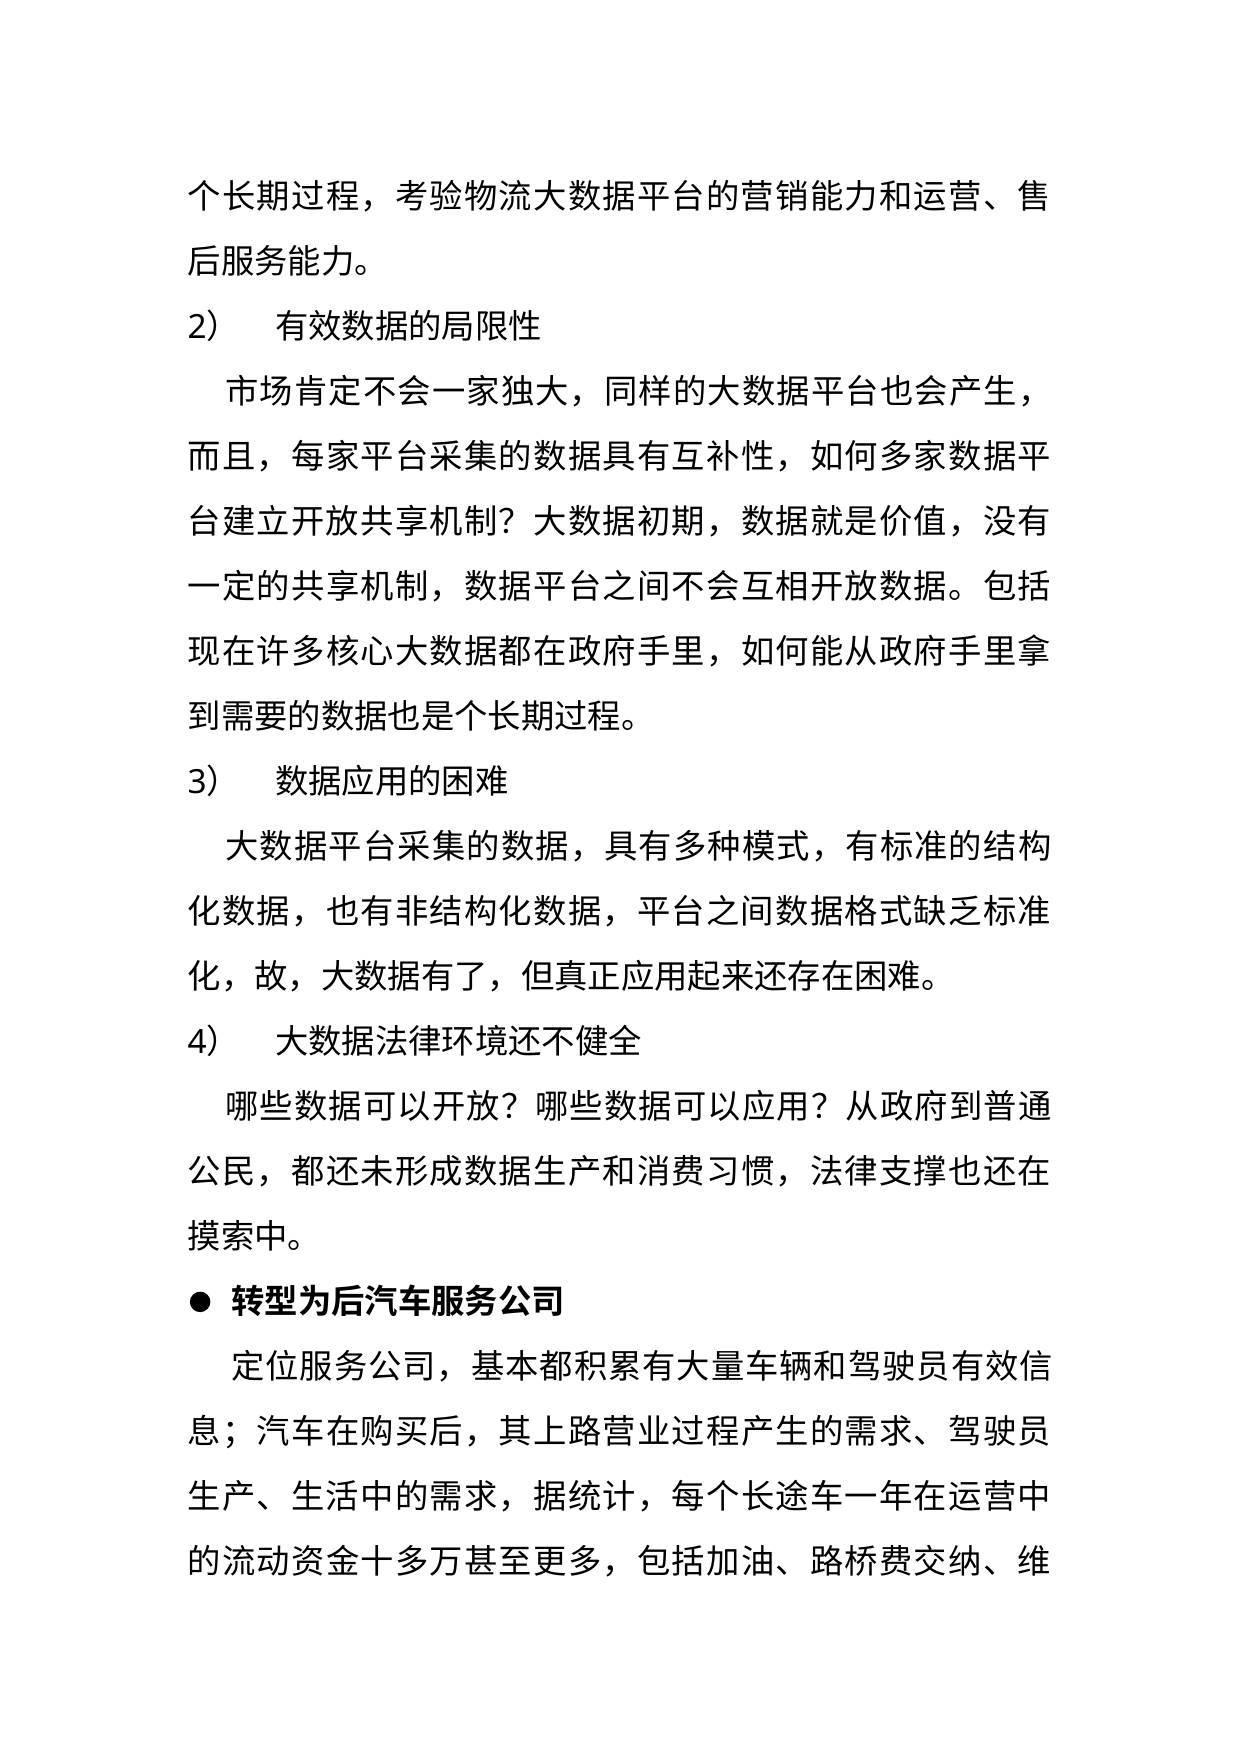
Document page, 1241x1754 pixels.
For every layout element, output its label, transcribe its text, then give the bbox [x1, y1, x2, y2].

text 哪些数据可以开放？哪些数据可以应用？从政府到普通公民，都还未形成数据生产和消费习惯，法律支撑也还在摸索中。 [187, 1072, 1053, 1267]
list 大数据法律环境还不健全 [187, 1007, 1053, 1072]
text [187, 162, 1053, 292]
list 有效数据的局限性 [187, 292, 1053, 357]
text 大数据平台采集的数据，具有多种模式，有标准的结构化数据，也有非结构化数据，平台之间数据格式缺乏标准化，故，大数据有了，但真正应用起来还存在困难。 [187, 812, 1053, 1007]
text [187, 1332, 1053, 1592]
text 市场肯定不会一家独大，同样的大数据平台也会产生，而且，每家平台采集的数据具有互补性，如何多家数据平台建立开放共享机制？大数据初期，数据就是价值，没有一定的共享机制，数据平台之间不会互相开放数据。包括现在许多核心大数据都在政府手里，如何能从政府手里拿到需要的数据也是个长期过程。 [187, 357, 1053, 747]
list 转型为后汽车服务公司 [187, 1267, 1053, 1332]
list 数据应用的困难 [187, 747, 1053, 812]
